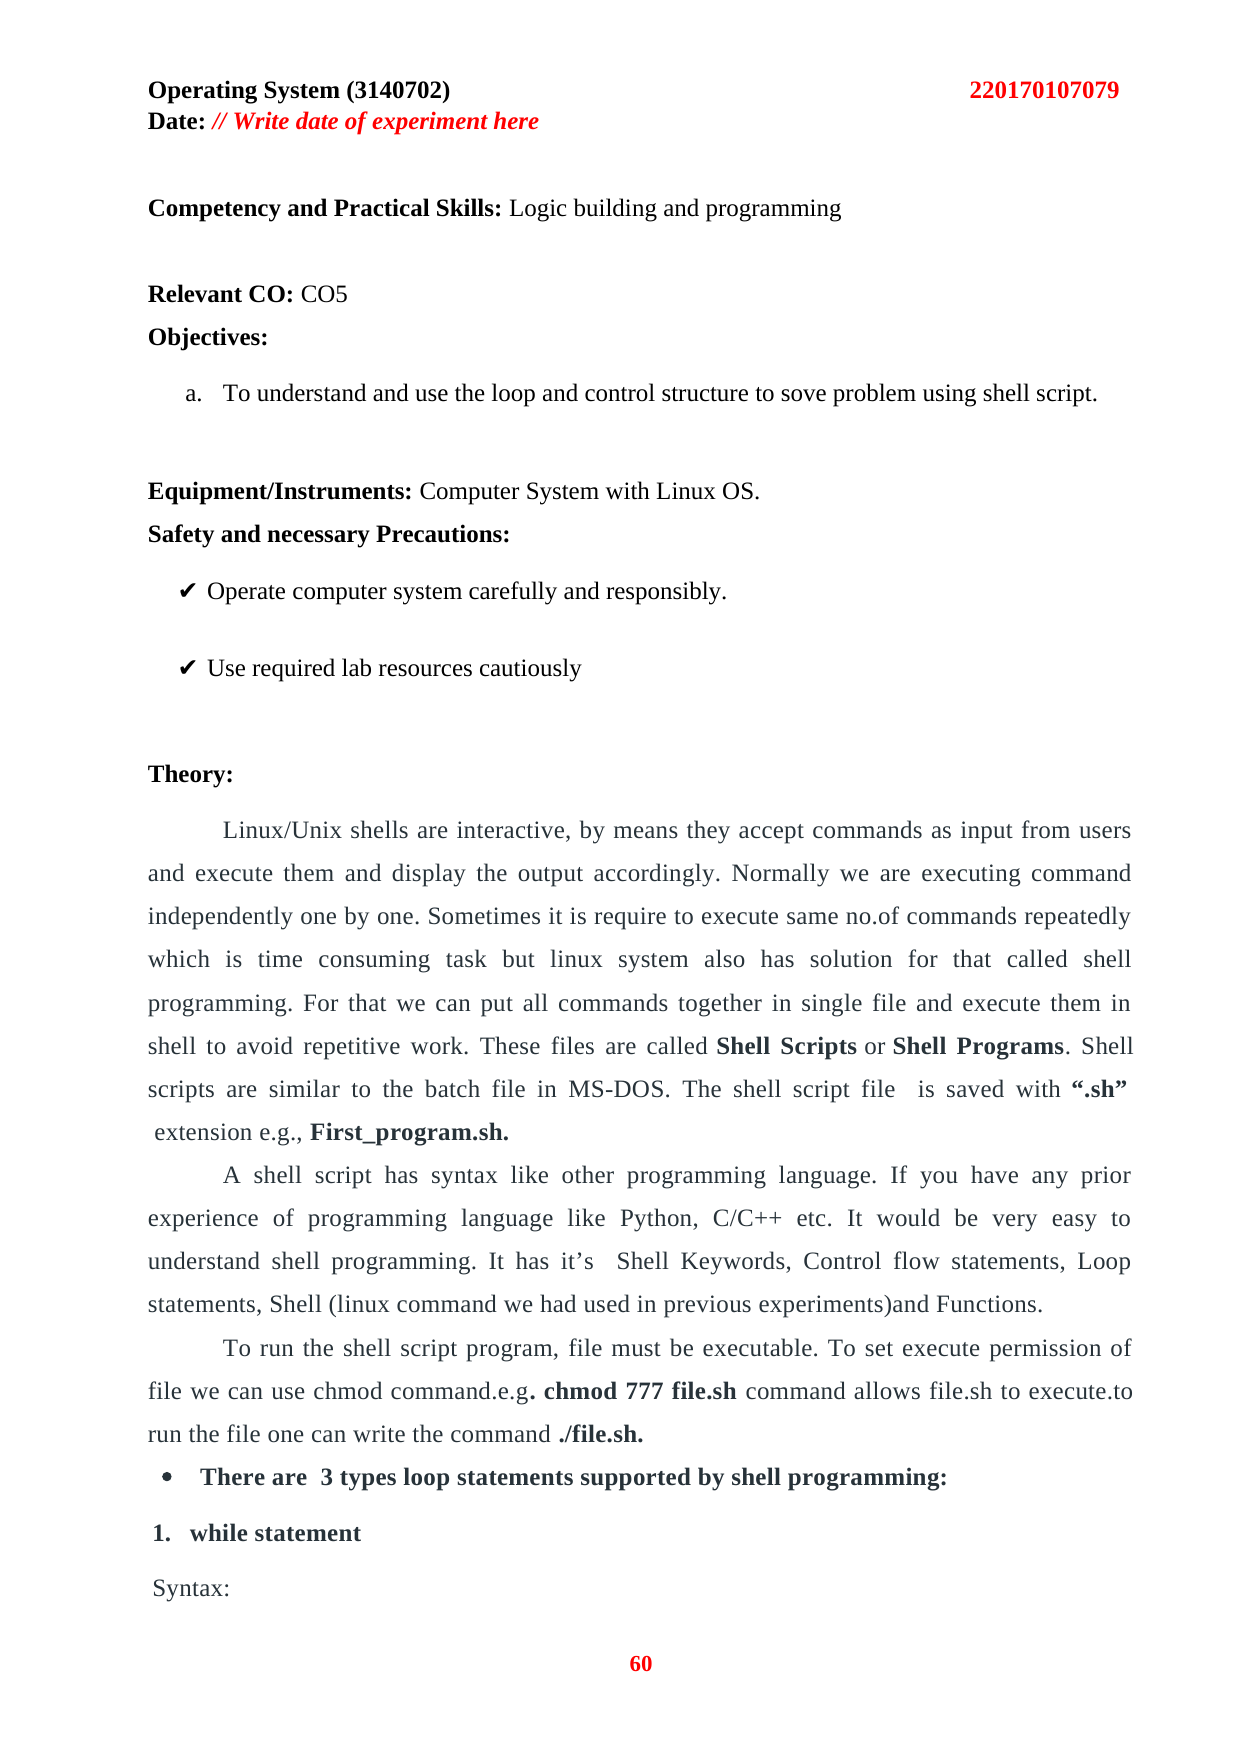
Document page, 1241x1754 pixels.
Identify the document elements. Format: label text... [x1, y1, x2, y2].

text Equipment/Instruments: Computer System with Linux OS. [148, 476, 1134, 505]
text Safety and necessary Precautions: [148, 519, 1134, 548]
text Theory: [148, 759, 1134, 788]
text Objectives: [148, 322, 1134, 351]
text Date: // Write date of experiment here [148, 106, 1134, 135]
text A shell script has syntax like other programming language. If you have any prior experience of programming language like Python, C/C++ etc. It would be very easy to understand shell programming. It has it’s Shell Keywords, Control flow statements, Loop statements, Shell (linux command we had used in previous experiments)and Functions. [148, 1160, 1134, 1318]
list Use required lab resources cautiously [177, 639, 1134, 691]
text Competency and Practical Skills: Logic building and programming [148, 193, 1134, 221]
text To run the shell script program, file must be executable. To set execute permission of file we can use chmod command.e.g. chmod 777 file.sh command allows file.sh to execute.to run the file one can write the command ./file.sh. [148, 1333, 1134, 1448]
list To understand and use the loop and control structure to sove problem using shell script. [185, 378, 1134, 406]
list Operate computer system carefully and responsibly. [177, 563, 1134, 614]
list while statement [152, 1518, 1134, 1546]
text Syntax: [148, 1573, 1134, 1602]
text Linux/Unix shells are interactive, by means they accept commands as input from users and execute them and display the output accordingly. Normally we are executing command independently one by one. Sometimes it is require to execute same no.of commands repeatedly which is time consuming task but linux system also has solution for that called shell programming. For that we can put all commands together in single file and execute them in shell to avoid repetitive work. These files are called Shell Scripts or Shell Programs. Shell scripts are similar to the batch file in MS-DOS. The shell script file is saved with “.sh” extension e.g., First_program.sh. [148, 815, 1134, 1146]
list There are 3 types loop statements supported by shell programming: [162, 1462, 1134, 1491]
text Relevant CO: CO5 [148, 279, 1134, 308]
